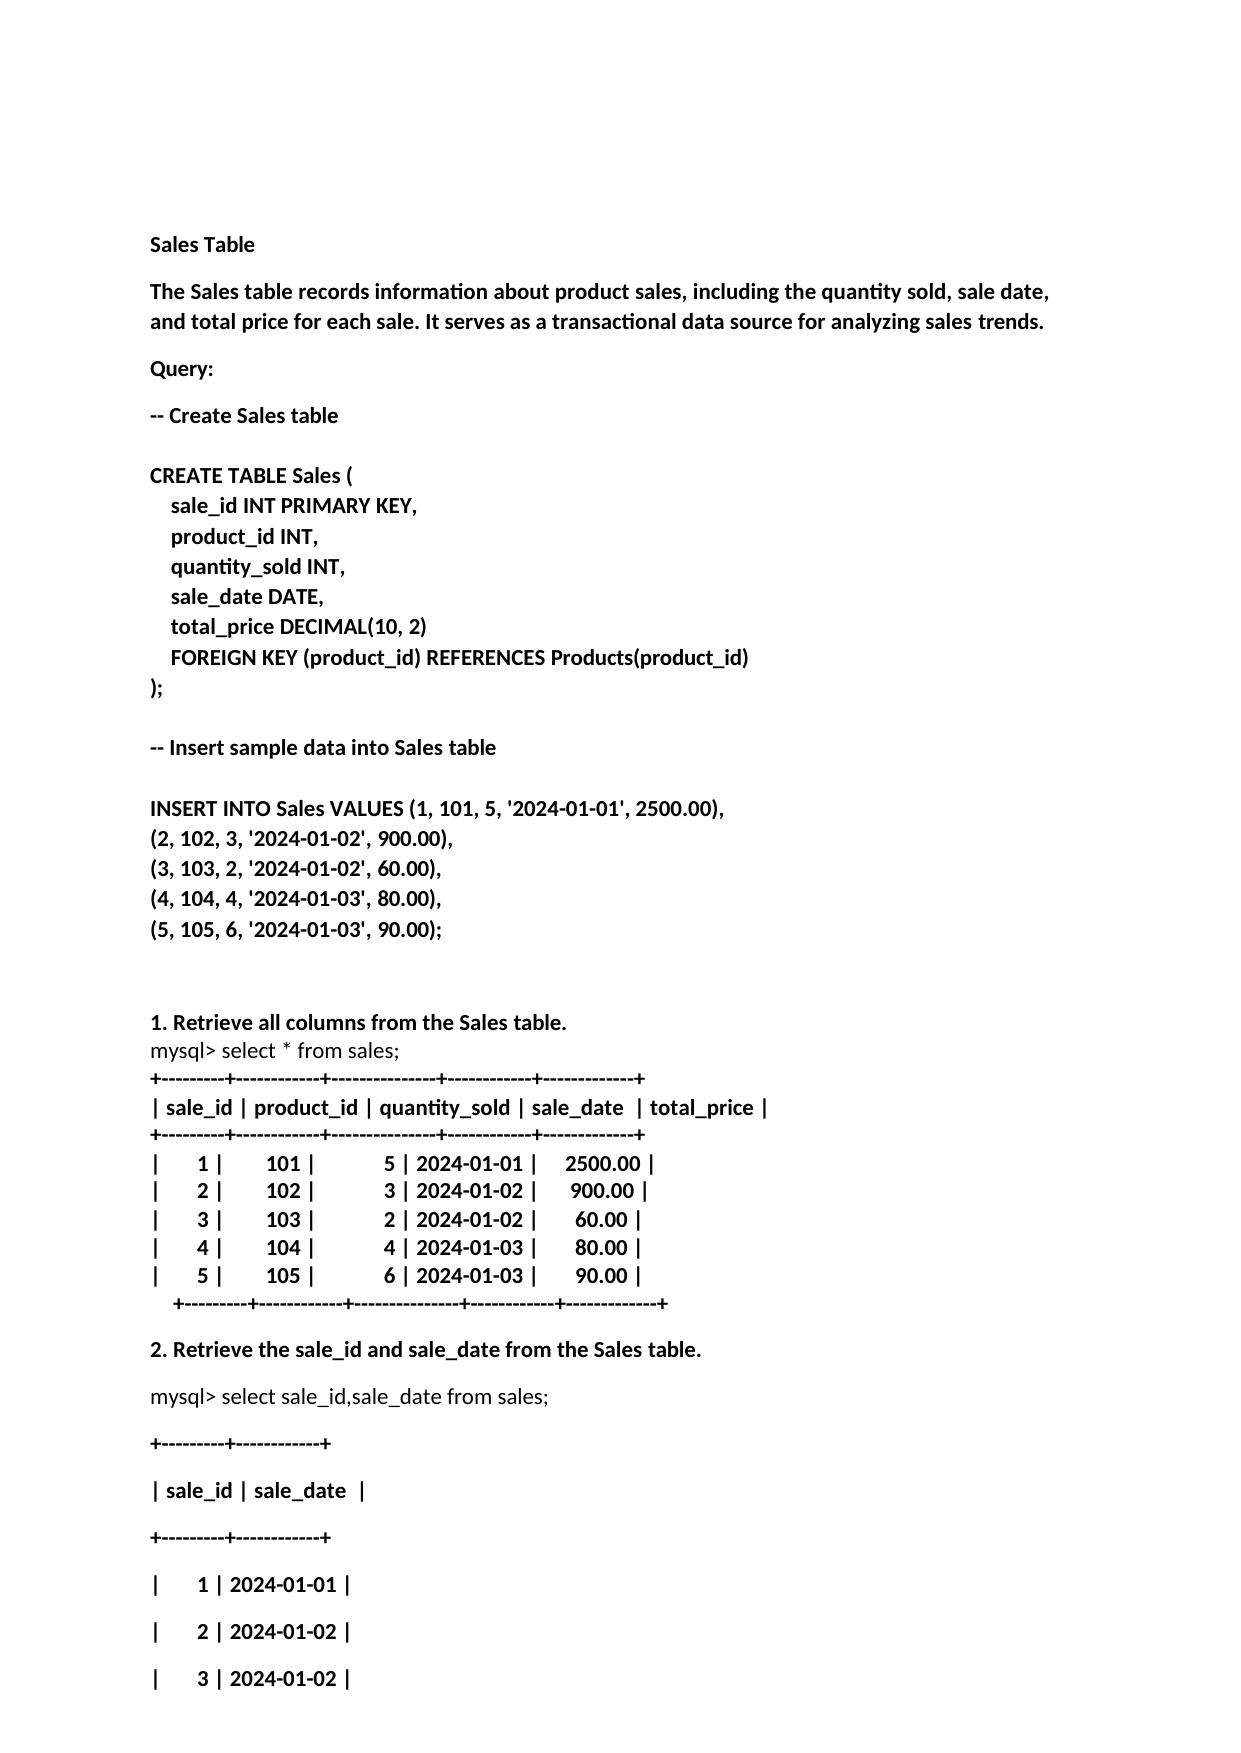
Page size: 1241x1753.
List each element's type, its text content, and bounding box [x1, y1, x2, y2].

text -- Create Sales table [150, 401, 1078, 429]
list | 3 | 103 | 2 | 2024-01-02 | 60.00 | [150, 1205, 1078, 1233]
list | sale_id | sale_date | [150, 1476, 1078, 1504]
list Retrieve all columns from the Sales table. [150, 1008, 1078, 1037]
list | 5 | 105 | 6 | 2024-01-03 | 90.00 | [150, 1261, 1078, 1289]
list | sale_id | product_id | quantity_sold | sale_date | total_price | [150, 1093, 1078, 1121]
text (4, 104, 4, '2024-01-03', 80.00), [150, 884, 1078, 912]
text INSERT INTO Sales VALUES (1, 101, 5, '2024-01-01', 2500.00), [150, 794, 984, 822]
text ); [150, 673, 1078, 701]
text total_price DECIMAL(10, 2) [171, 612, 1078, 641]
text sale_id INT PRIMARY KEY, product_id INT, quantity_sold INT, [171, 492, 448, 580]
list +---------+------------+ [150, 1429, 1078, 1457]
text -- Insert sample data into Sales table [150, 733, 1078, 761]
list +---------+------------+---------------+------------+-------------+ [150, 1121, 1078, 1149]
list | 3 | 2024-01-02 | [150, 1664, 1078, 1692]
text FOREIGN KEY (product_id) REFERENCES Products(product_id) [171, 643, 1078, 671]
text (5, 105, 6, '2024-01-03', 90.00); [150, 915, 1078, 943]
list | 1 | 101 | 5 | 2024-01-01 | 2500.00 | [150, 1149, 1078, 1177]
text Sales Table [150, 230, 1078, 258]
list | 1 | 2024-01-01 | [150, 1570, 1078, 1598]
text (3, 103, 2, '2024-01-02', 60.00), [150, 854, 1078, 882]
text CREATE TABLE Sales ( [150, 461, 1078, 489]
text (2, 102, 3, '2024-01-02', 900.00), [150, 824, 1078, 852]
text Query: [150, 354, 1078, 382]
list +---------+------------+---------------+------------+-------------+ [173, 1289, 1078, 1317]
list | 2 | 2024-01-02 | [150, 1617, 1078, 1645]
list +---------+------------+ [150, 1523, 1078, 1551]
list | 2 | 102 | 3 | 2024-01-02 | 900.00 | [150, 1177, 1078, 1205]
list Retrieve the sale_id and sale_date from the Sales table. [150, 1336, 1078, 1364]
text sale_date DATE, [171, 582, 1078, 610]
list mysql> select sale_id,sale_date from sales; [150, 1382, 1078, 1411]
list +---------+------------+---------------+------------+-------------+ [150, 1064, 1078, 1093]
list mysql> select * from sales; [150, 1037, 1078, 1064]
text The Sales table records information about product sales, including the quantity sold, sale date, and total price for each sale. It serves as a transactional data source for analyzing sales trends. [150, 277, 1078, 335]
list | 4 | 104 | 4 | 2024-01-03 | 80.00 | [150, 1233, 1078, 1261]
